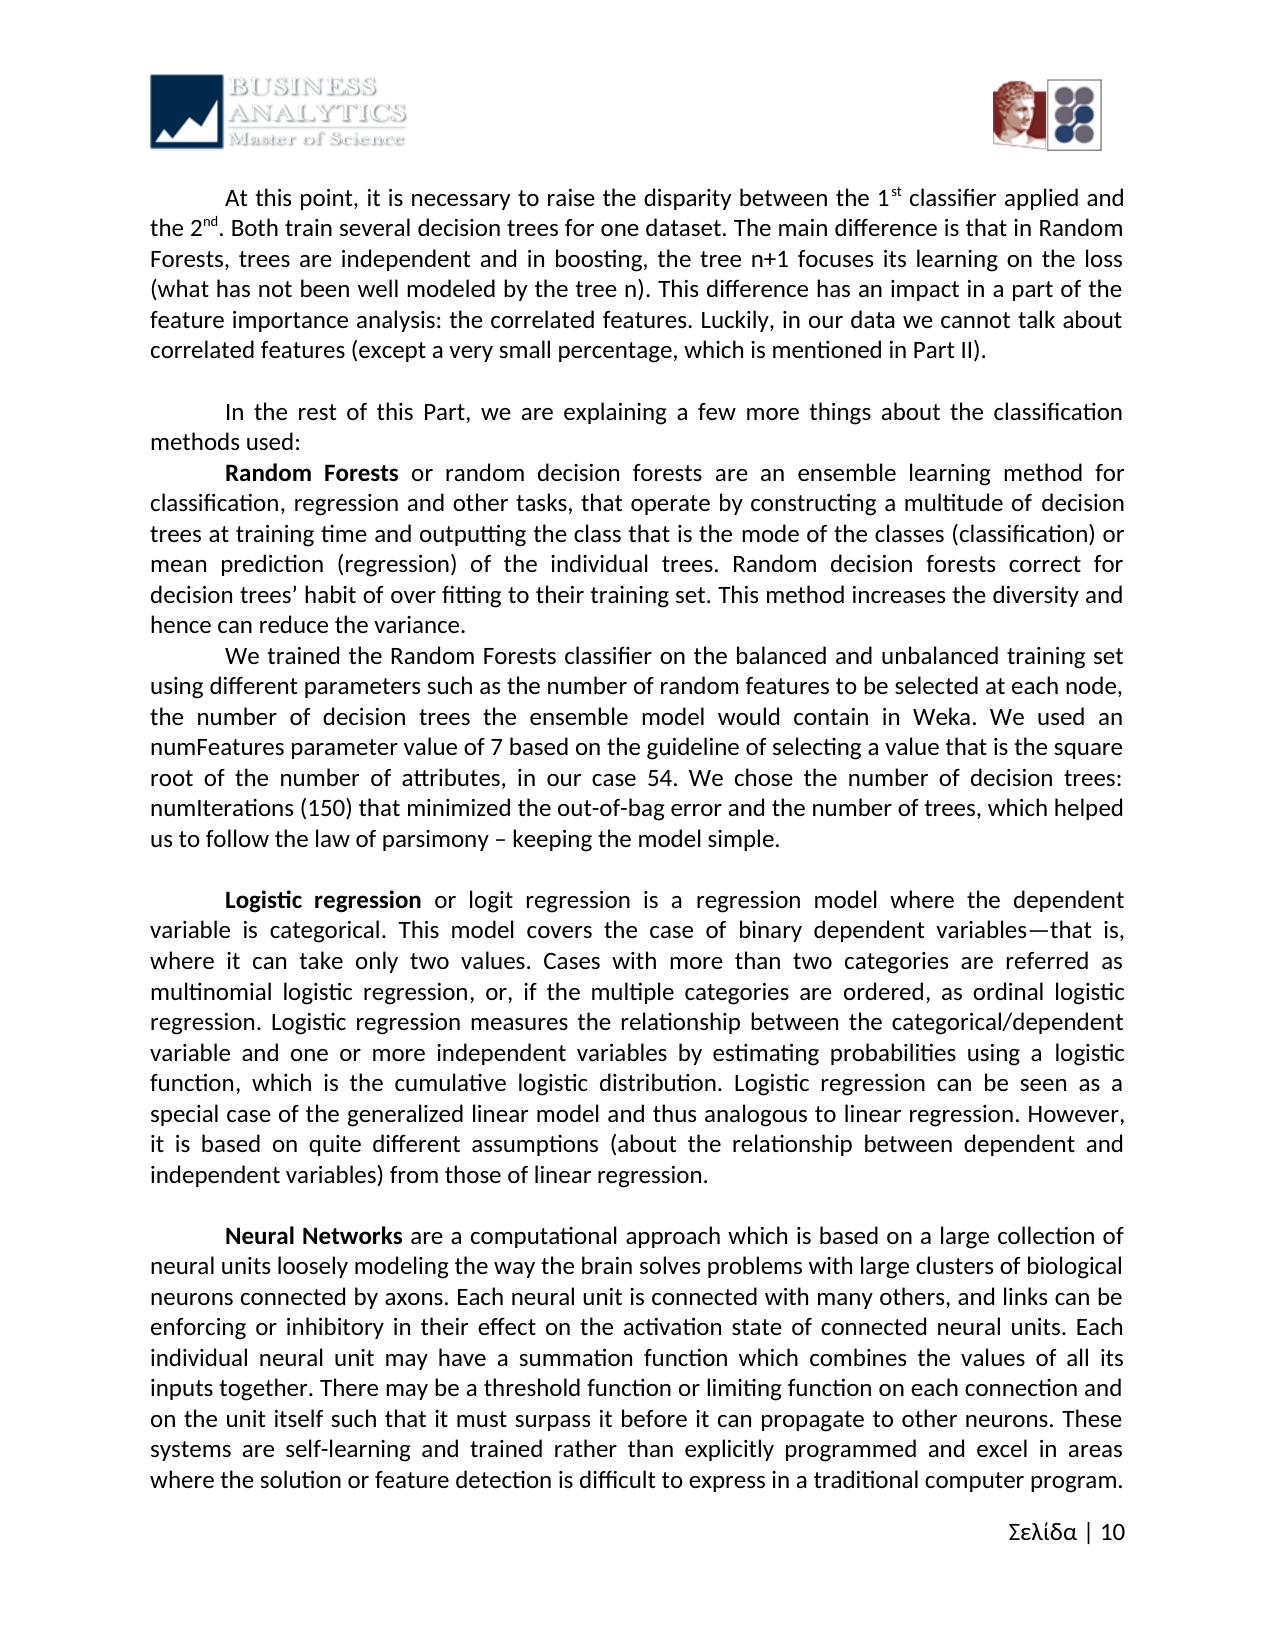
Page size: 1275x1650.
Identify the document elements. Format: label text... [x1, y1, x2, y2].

text Neural Networks are a computational approach which is based on a large collection of neural units loosely modeling the way the brain solves problems with large clusters of biological neurons connected by axons. Each neural unit is connected with many others, and links can be enforcing or inhibitory in their effect on the activation state of connected neural units. Each individual neural unit may have a summation function which combines the values of all its inputs together. There may be a threshold function or limiting function on each connection and on the unit itself such that it must surpass it before it can propagate to other neurons. These systems are self-learning and trained rather than explicitly programmed and excel in areas where the solution or feature detection is difficult to express in a traditional computer program. [150, 1220, 1125, 1494]
text Logistic regression or logit regression is a regression model where the dependent variable is categorical. This model covers the case of binary dependent variables—that is, where it can take only two values. Cases with more than two categories are referred as multinomial logistic regression, or, if the multiple categories are ordered, as ordinal logistic regression. Logistic regression measures the relationship between the categorical/dependent variable and one or more independent variables by estimating probabilities using a logistic function, which is the cumulative logistic distribution. Logistic regression can be seen as a special case of the generalized linear model and thus analogous to linear regression. However, it is based on quite different assumptions (about the relationship between dependent and independent variables) from those of linear regression. [150, 884, 1125, 1189]
text At this point, it is necessary to raise the disparity between the 1st classifier applied and the 2nd. Both train several decision trees for one dataset. The main difference is that in Random Forests, trees are independent and in boosting, the tree n+1 focuses its learning on the loss (what has not been well modeled by the tree n). This difference has an impact in a part of the feature importance analysis: the correlated features. Luckily, in our data we cannot talk about correlated features (except a very small percentage, which is mentioned in Part II). [150, 182, 1125, 365]
text In the rest of this Part, we are explaining a few more things about the classification methods used: [150, 396, 1125, 457]
text Random Forests or random decision forests are an ensemble learning method for classification, regression and other tasks, that operate by constructing a multitude of decision trees at training time and outputting the class that is the mode of the classes (classification) or mean prediction (regression) of the individual trees. Random decision forests correct for decision trees’ habit of over fitting to their training set. This method increases the diversity and hence can reduce the variance. [150, 457, 1125, 640]
text We trained the Random Forests classifier on the balanced and unbalanced training set using different parameters such as the number of random features to be selected at each node, the number of decision trees the ensemble model would contain in Weka. We used an numFeatures parameter value of 7 based on the guideline of selecting a value that is the square root of the number of attributes, in our case 54. We chose the number of decision trees: numIterations (150) that minimized the out-of-bag error and the number of trees, which helped us to follow the law of parsimony – keeping the model simple. [150, 640, 1125, 853]
picture [993, 78, 1102, 154]
picture [150, 74, 422, 153]
